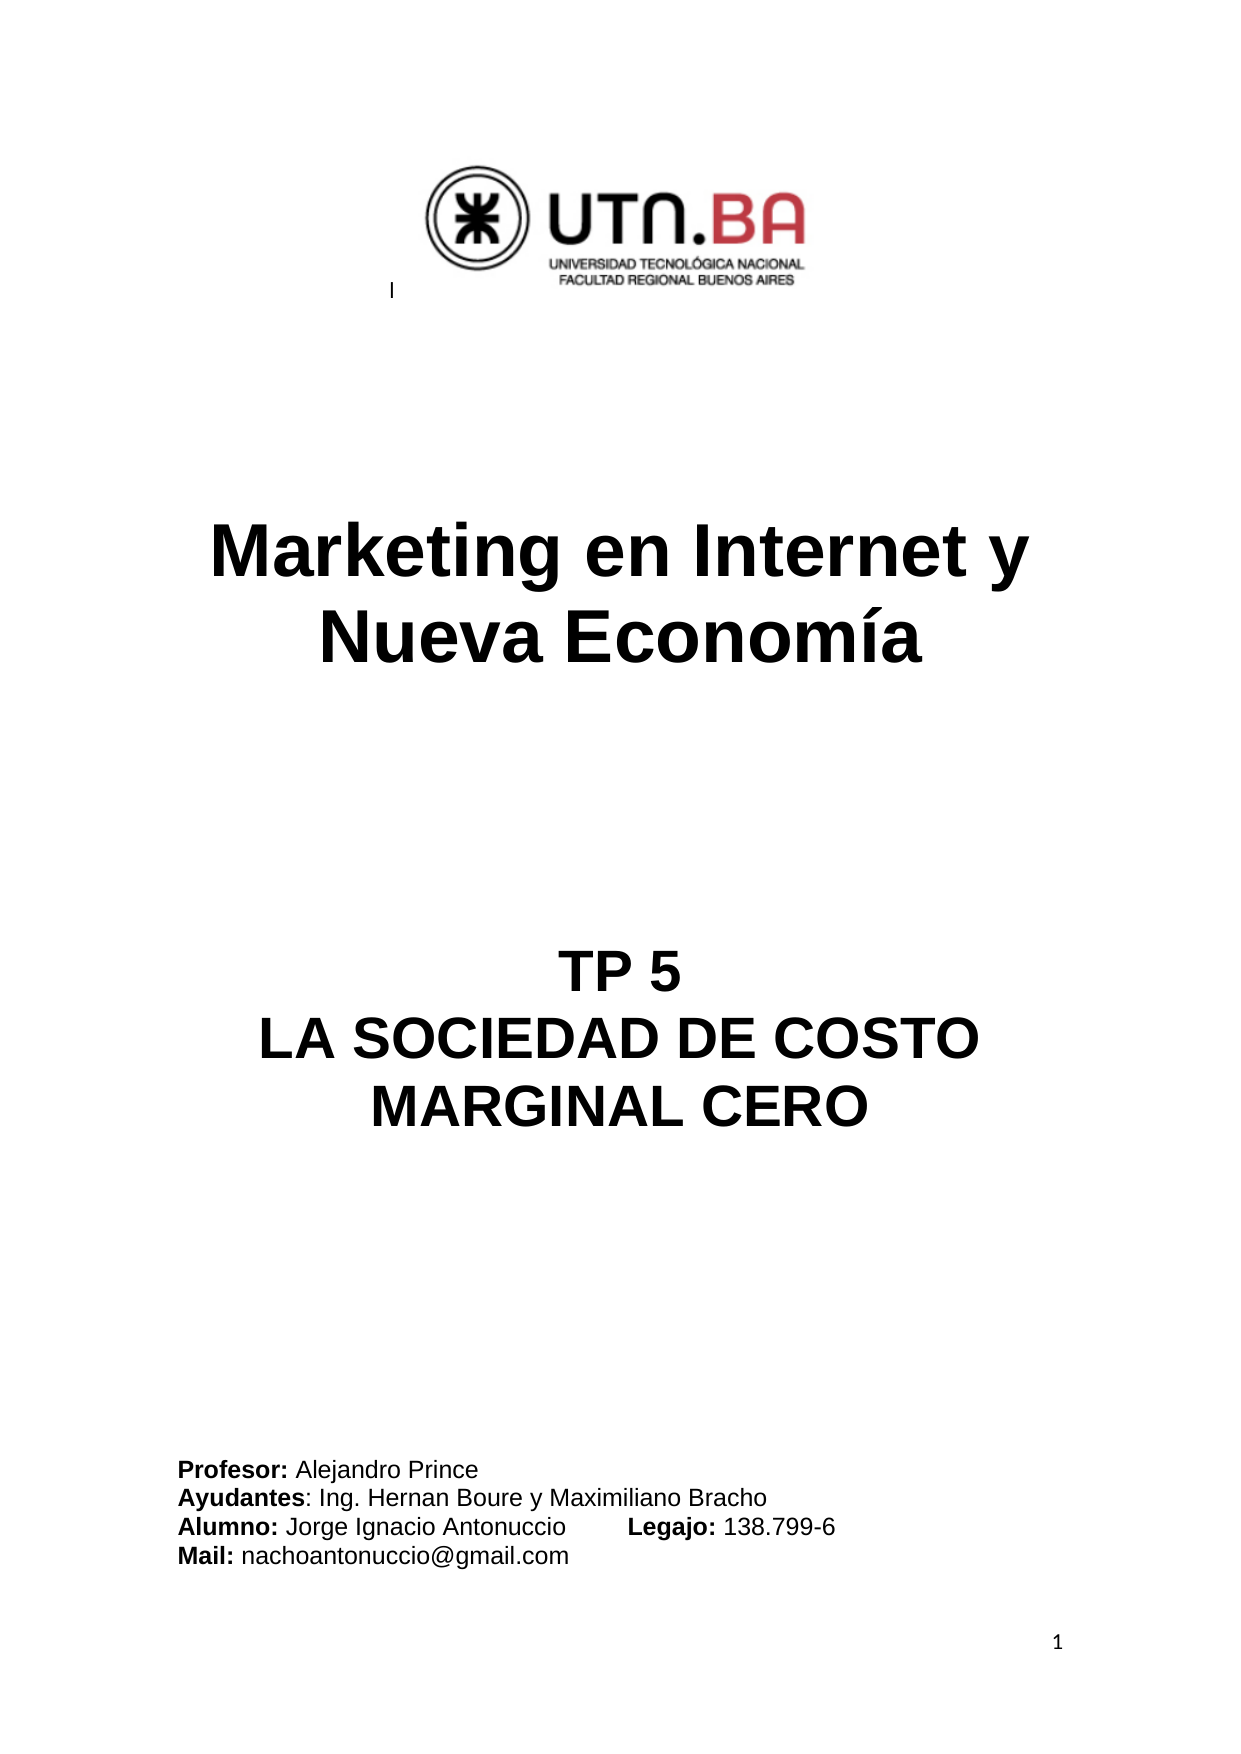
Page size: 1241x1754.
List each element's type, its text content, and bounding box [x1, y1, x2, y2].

text Ayudantes: Ing. Hernan Boure y Maximiliano Bracho [177, 1483, 1063, 1512]
text Profesor: Alejandro Prince [177, 1454, 1063, 1483]
text Mail: nachoantonuccio@gmail.com [177, 1541, 1063, 1569]
picture [394, 147, 852, 299]
text Marketing en Internet y Nueva Economía [177, 506, 1063, 678]
text Alumno: Jorge Ignacio Antonuccio Legajo: 138.799-6 [177, 1512, 1063, 1541]
text TP 5 [177, 937, 1063, 1004]
text LA SOCIEDAD DE COSTO MARGINAL CERO [177, 1004, 1063, 1138]
